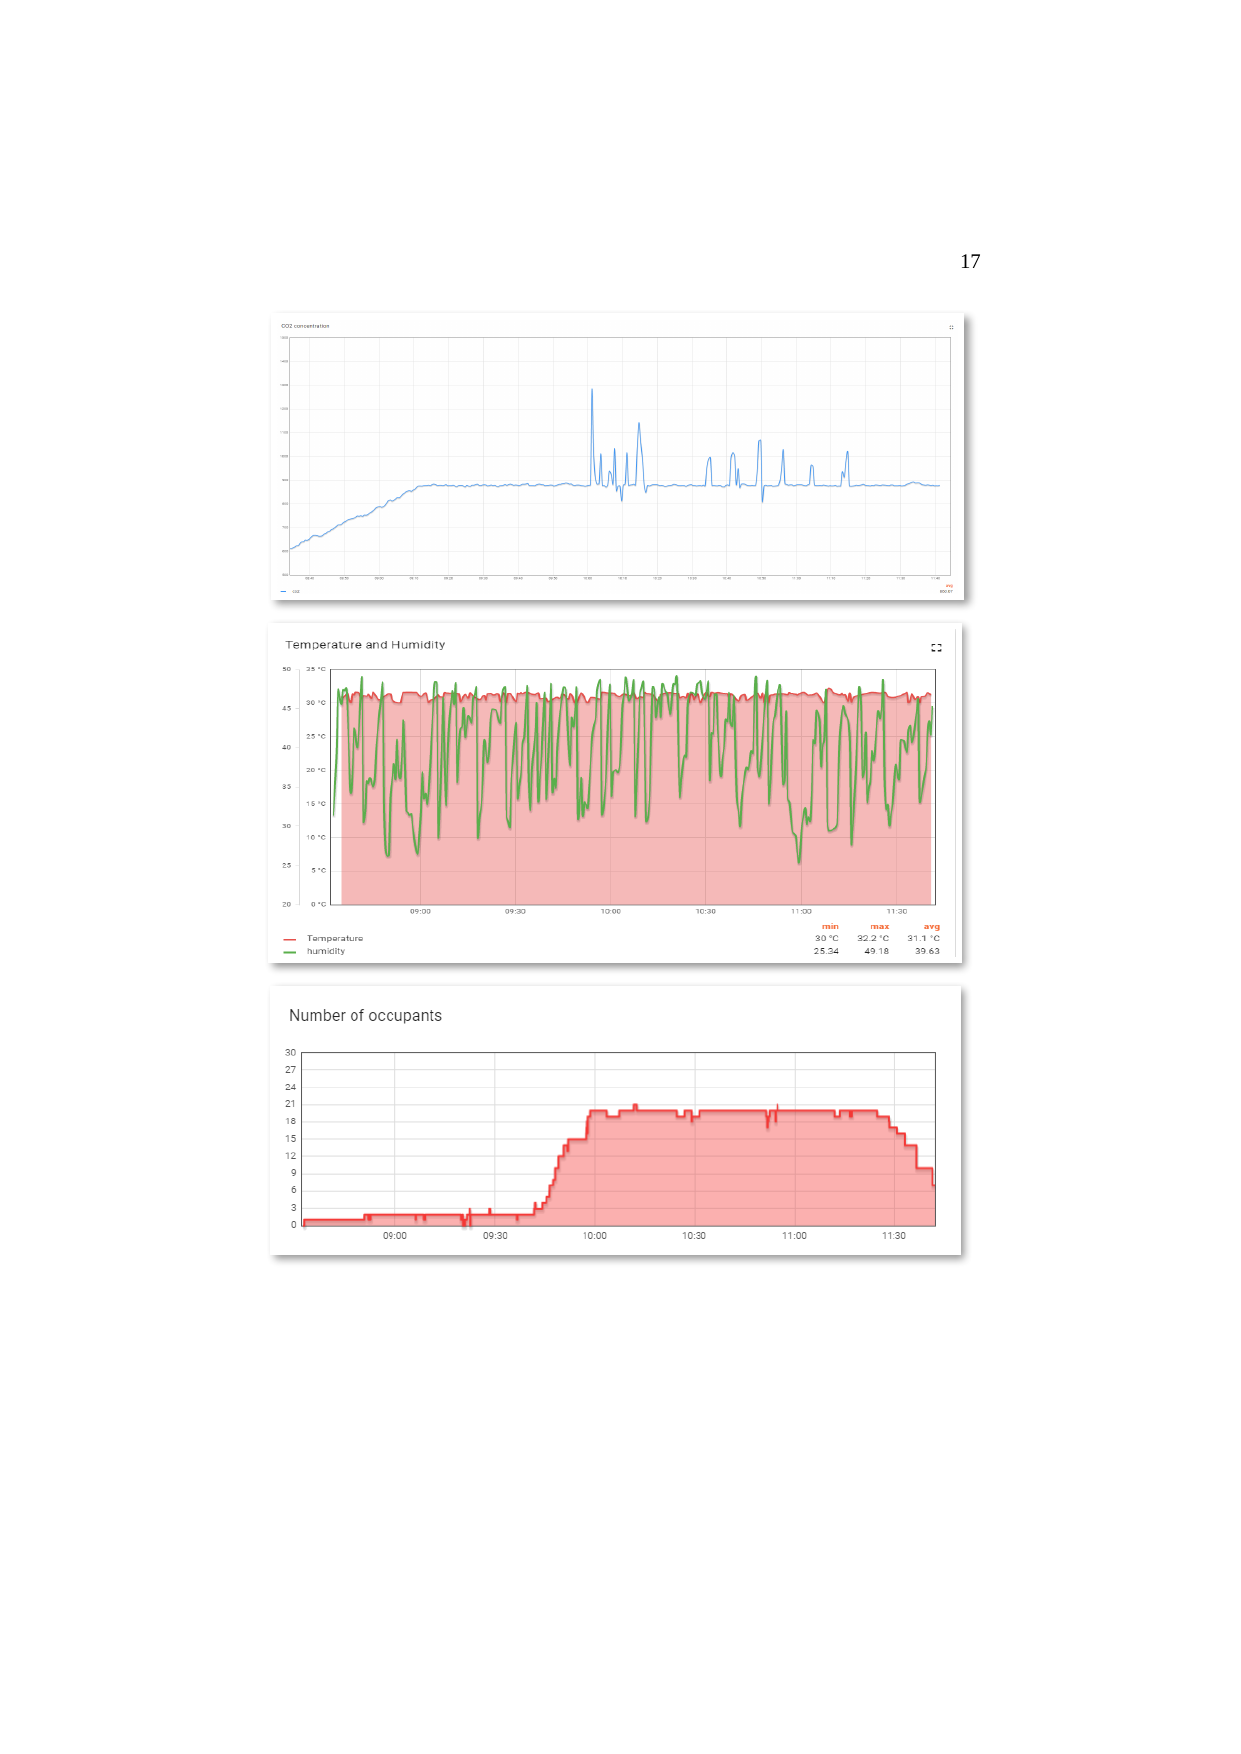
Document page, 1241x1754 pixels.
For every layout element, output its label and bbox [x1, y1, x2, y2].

picture [276, 992, 954, 1249]
picture [277, 320, 958, 594]
table_cell [236, 979, 1004, 1270]
picture [275, 629, 956, 957]
table_header [236, 307, 1004, 617]
table_cell [236, 617, 1004, 979]
